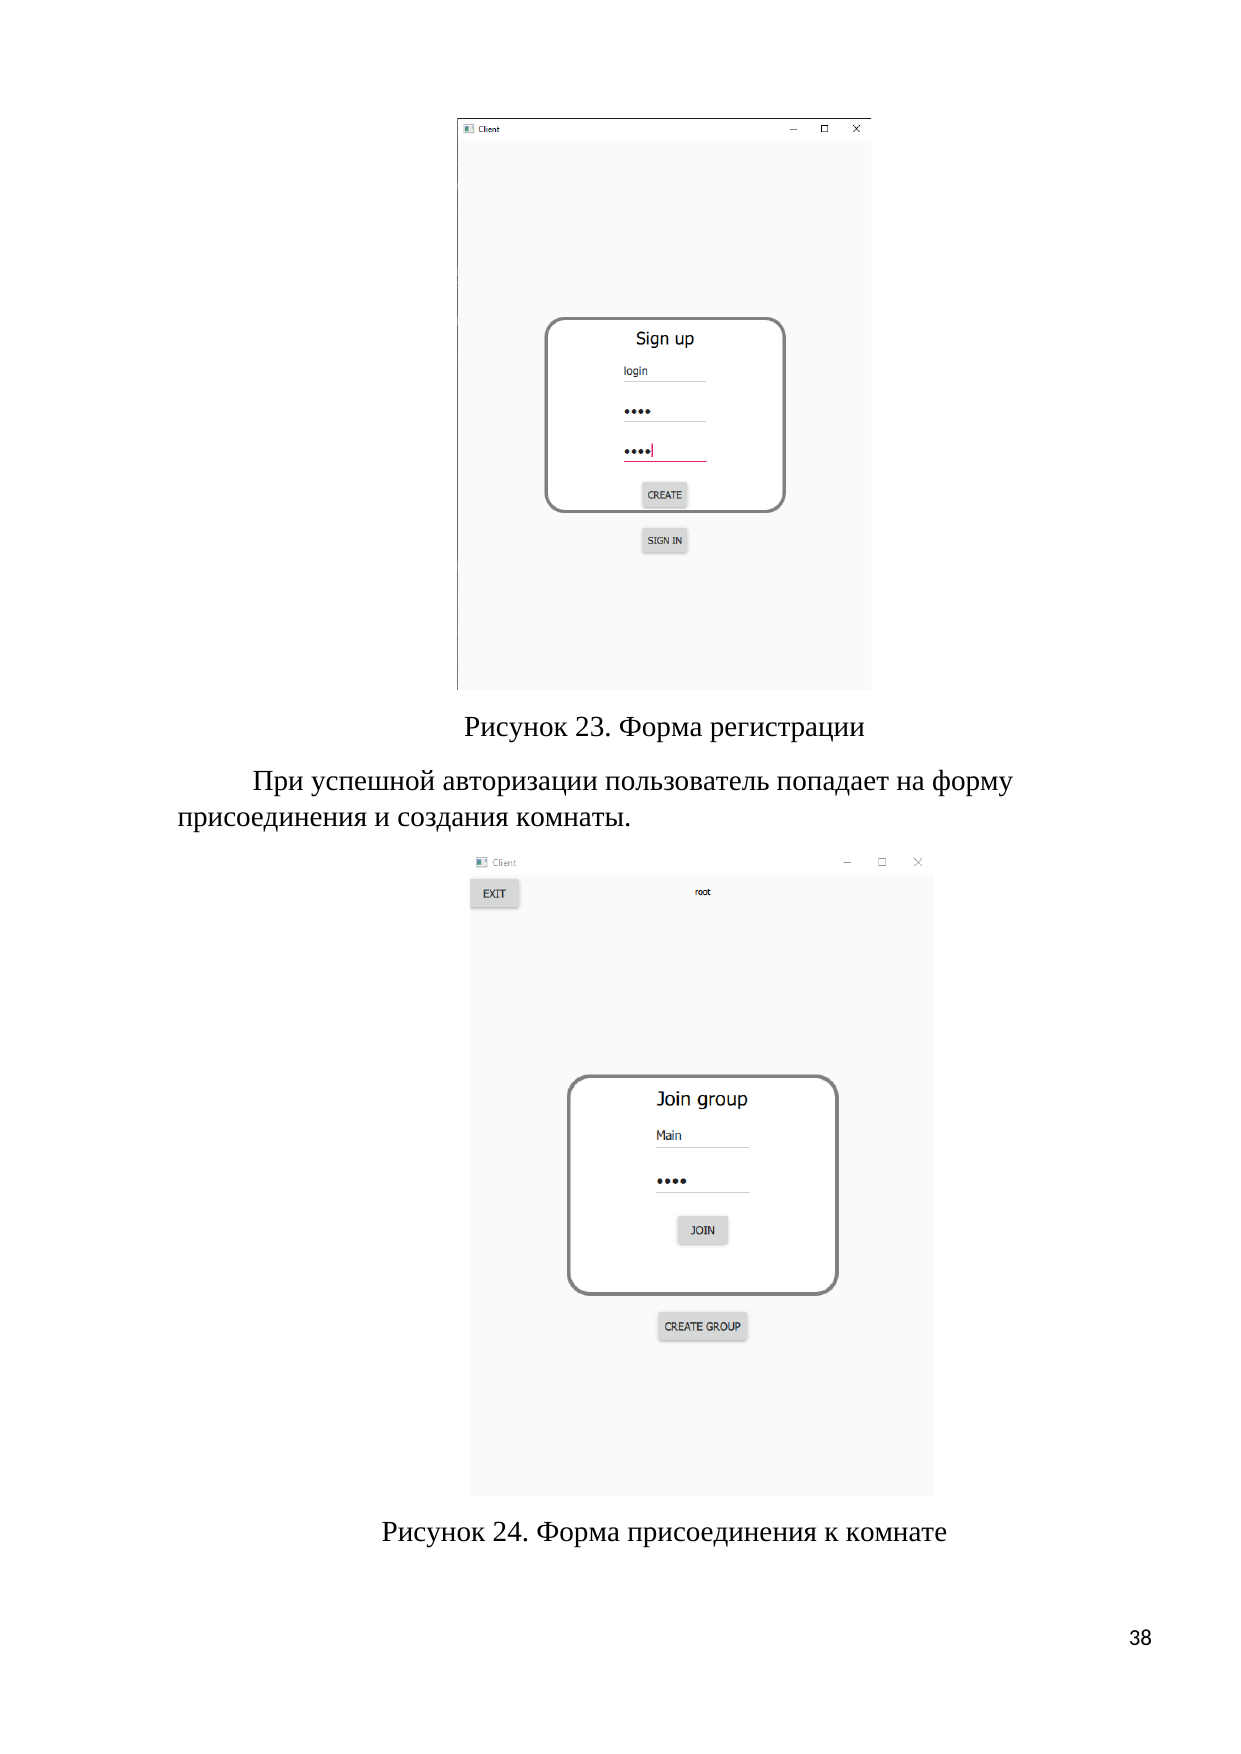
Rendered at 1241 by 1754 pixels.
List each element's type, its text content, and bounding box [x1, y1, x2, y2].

text Рисунок 23. Форма регистрации [177, 709, 1152, 742]
picture [469, 852, 934, 1496]
text При успешной авторизации пользователь попадает на форму присоединения и создания комнаты. [177, 763, 1152, 833]
text Рисунок 24. Форма присоединения к комнате [177, 1514, 1152, 1548]
picture [457, 118, 872, 690]
